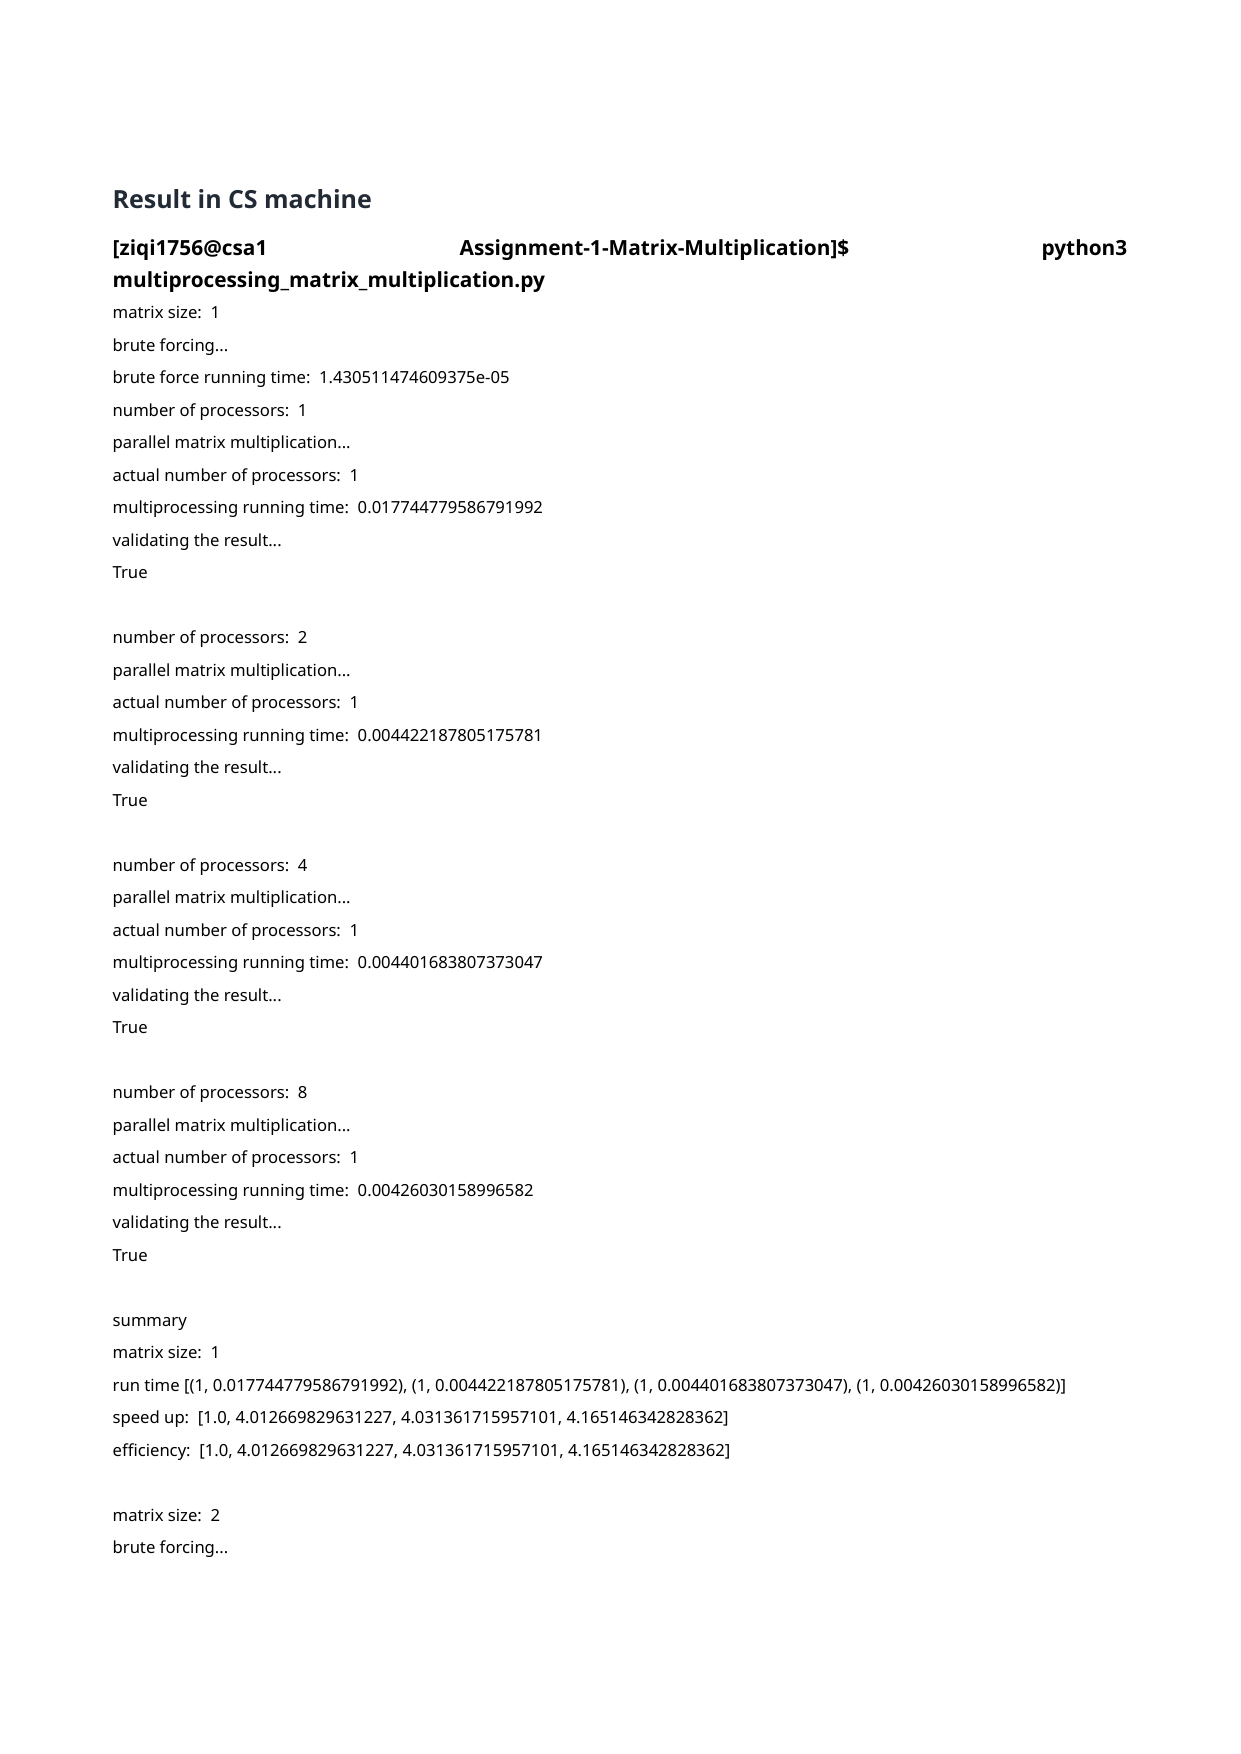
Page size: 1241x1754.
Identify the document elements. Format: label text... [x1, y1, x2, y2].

text number of processors: 1 [112, 394, 1128, 426]
text multiprocessing running time: 0.004422187805175781 [112, 719, 1128, 751]
text multiprocessing running time: 0.004401683807373047 [112, 946, 1128, 979]
text summary [112, 1304, 1128, 1336]
text matrix size: 1 [112, 296, 1128, 329]
text validating the result... [112, 524, 1128, 556]
text parallel matrix multiplication... [112, 654, 1128, 686]
text actual number of processors: 1 [112, 459, 1128, 491]
text True [112, 784, 1128, 816]
text speed up: [1.0, 4.012669829631227, 4.031361715957101, 4.165146342828362] [112, 1401, 1128, 1434]
text True [112, 1239, 1128, 1271]
text multiprocessing running time: 0.017744779586791992 [112, 491, 1128, 524]
text brute force running time: 1.430511474609375e-05 [112, 361, 1128, 394]
text parallel matrix multiplication... [112, 426, 1128, 459]
text matrix size: 1 [112, 1336, 1128, 1369]
text validating the result... [112, 1206, 1128, 1239]
text [ziqi1756@csa1 Assignment-1-Matrix-Multiplication]$ python3 multiprocessing_matrix_multiplication.py [112, 231, 1128, 296]
text parallel matrix multiplication... [112, 1109, 1128, 1141]
text actual number of processors: 1 [112, 1141, 1128, 1174]
text True [112, 556, 1128, 589]
text brute forcing... [112, 329, 1128, 361]
text efficiency: [1.0, 4.012669829631227, 4.031361715957101, 4.165146342828362] [112, 1434, 1128, 1466]
text True [112, 1011, 1128, 1044]
text number of processors: 4 [112, 849, 1128, 881]
text actual number of processors: 1 [112, 914, 1128, 946]
text validating the result... [112, 751, 1128, 784]
text actual number of processors: 1 [112, 686, 1128, 719]
text run time [(1, 0.017744779586791992), (1, 0.004422187805175781), (1, 0.004401683807373047), (1, 0.00426030158996582)] [112, 1369, 1128, 1401]
subtitle Result in CS machine [112, 166, 1128, 231]
text number of processors: 2 [112, 621, 1128, 654]
text validating the result... [112, 979, 1128, 1011]
text brute forcing... [112, 1531, 1128, 1564]
text number of processors: 8 [112, 1076, 1128, 1109]
text parallel matrix multiplication... [112, 881, 1128, 914]
text matrix size: 2 [112, 1499, 1128, 1531]
text multiprocessing running time: 0.00426030158996582 [112, 1174, 1128, 1206]
